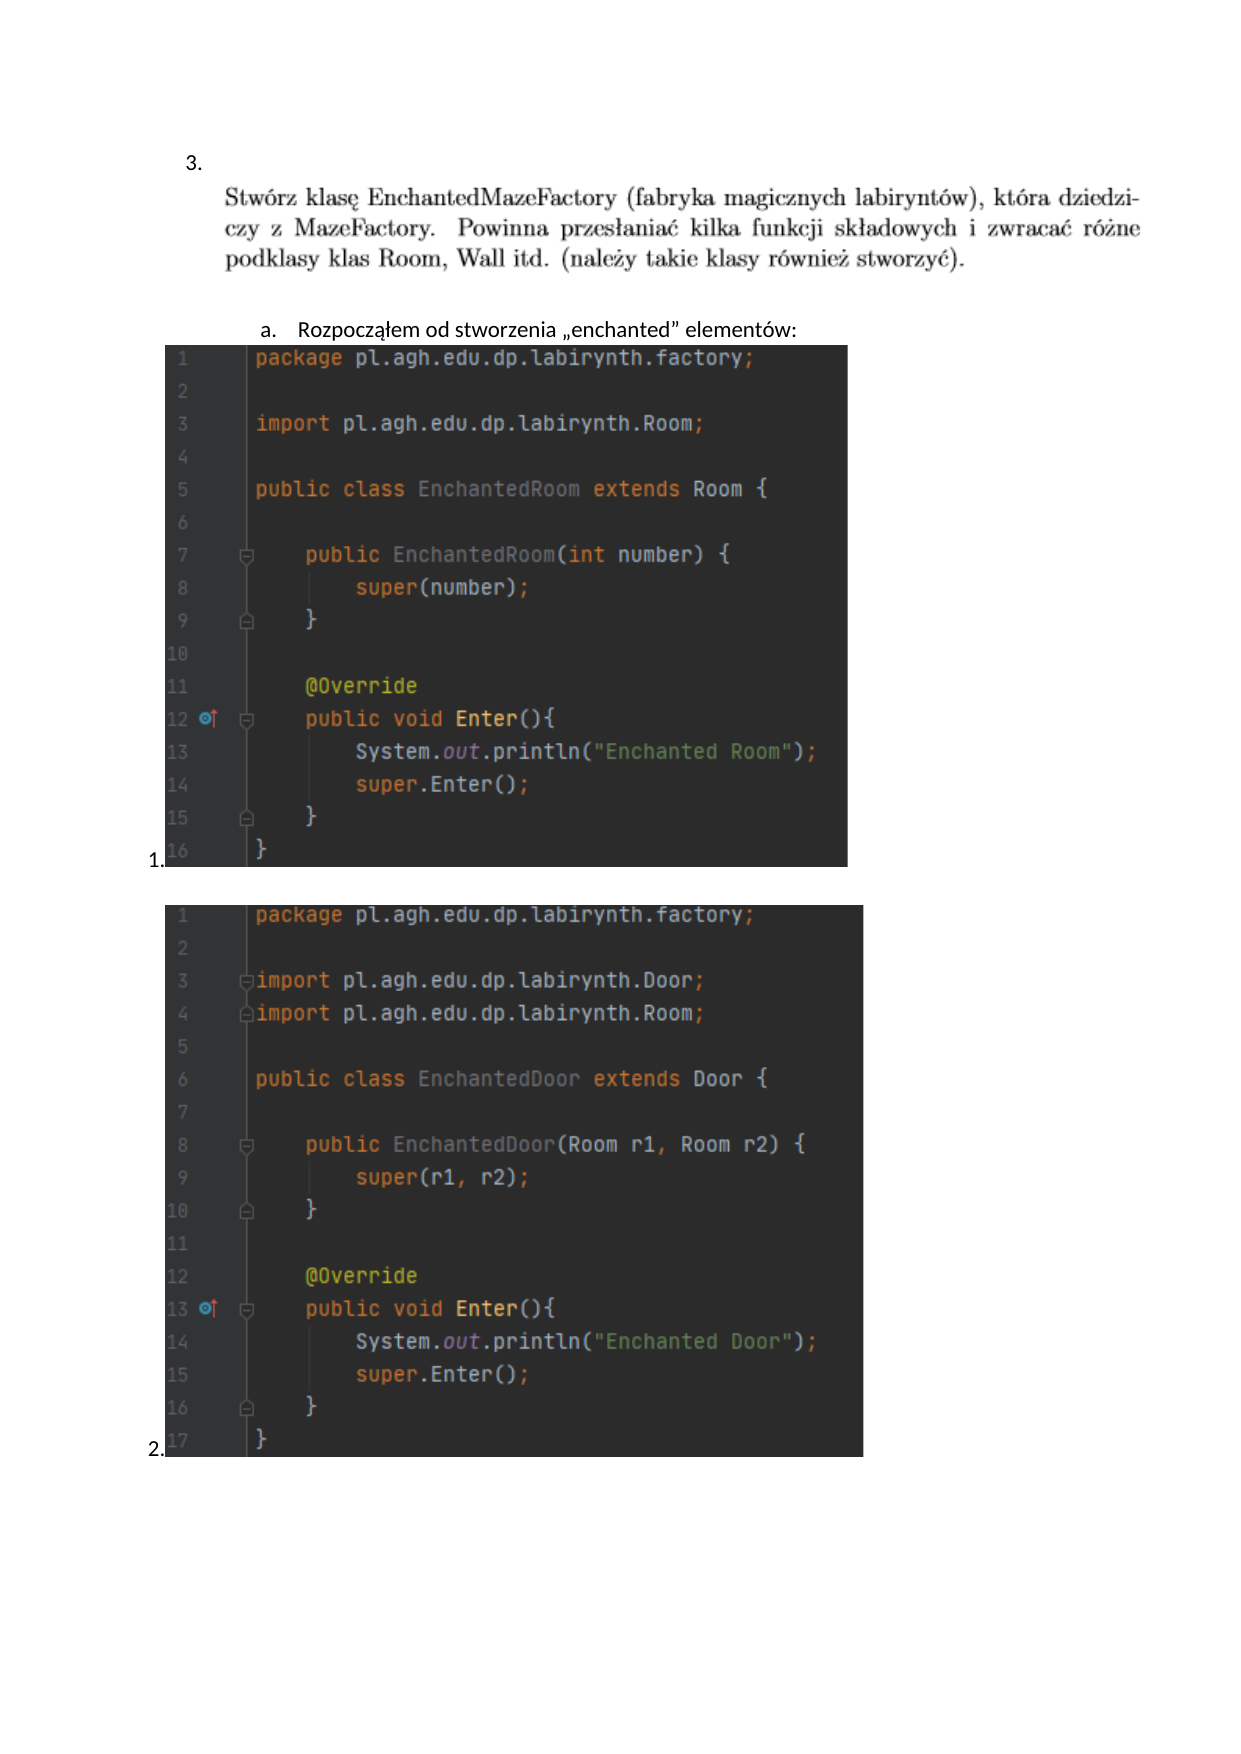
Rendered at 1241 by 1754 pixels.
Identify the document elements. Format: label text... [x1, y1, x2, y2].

list Rozpocząłem od stworzenia „enchanted” elementów: [260, 315, 1093, 343]
picture [165, 905, 864, 1457]
picture [222, 177, 1148, 283]
picture [165, 345, 848, 867]
